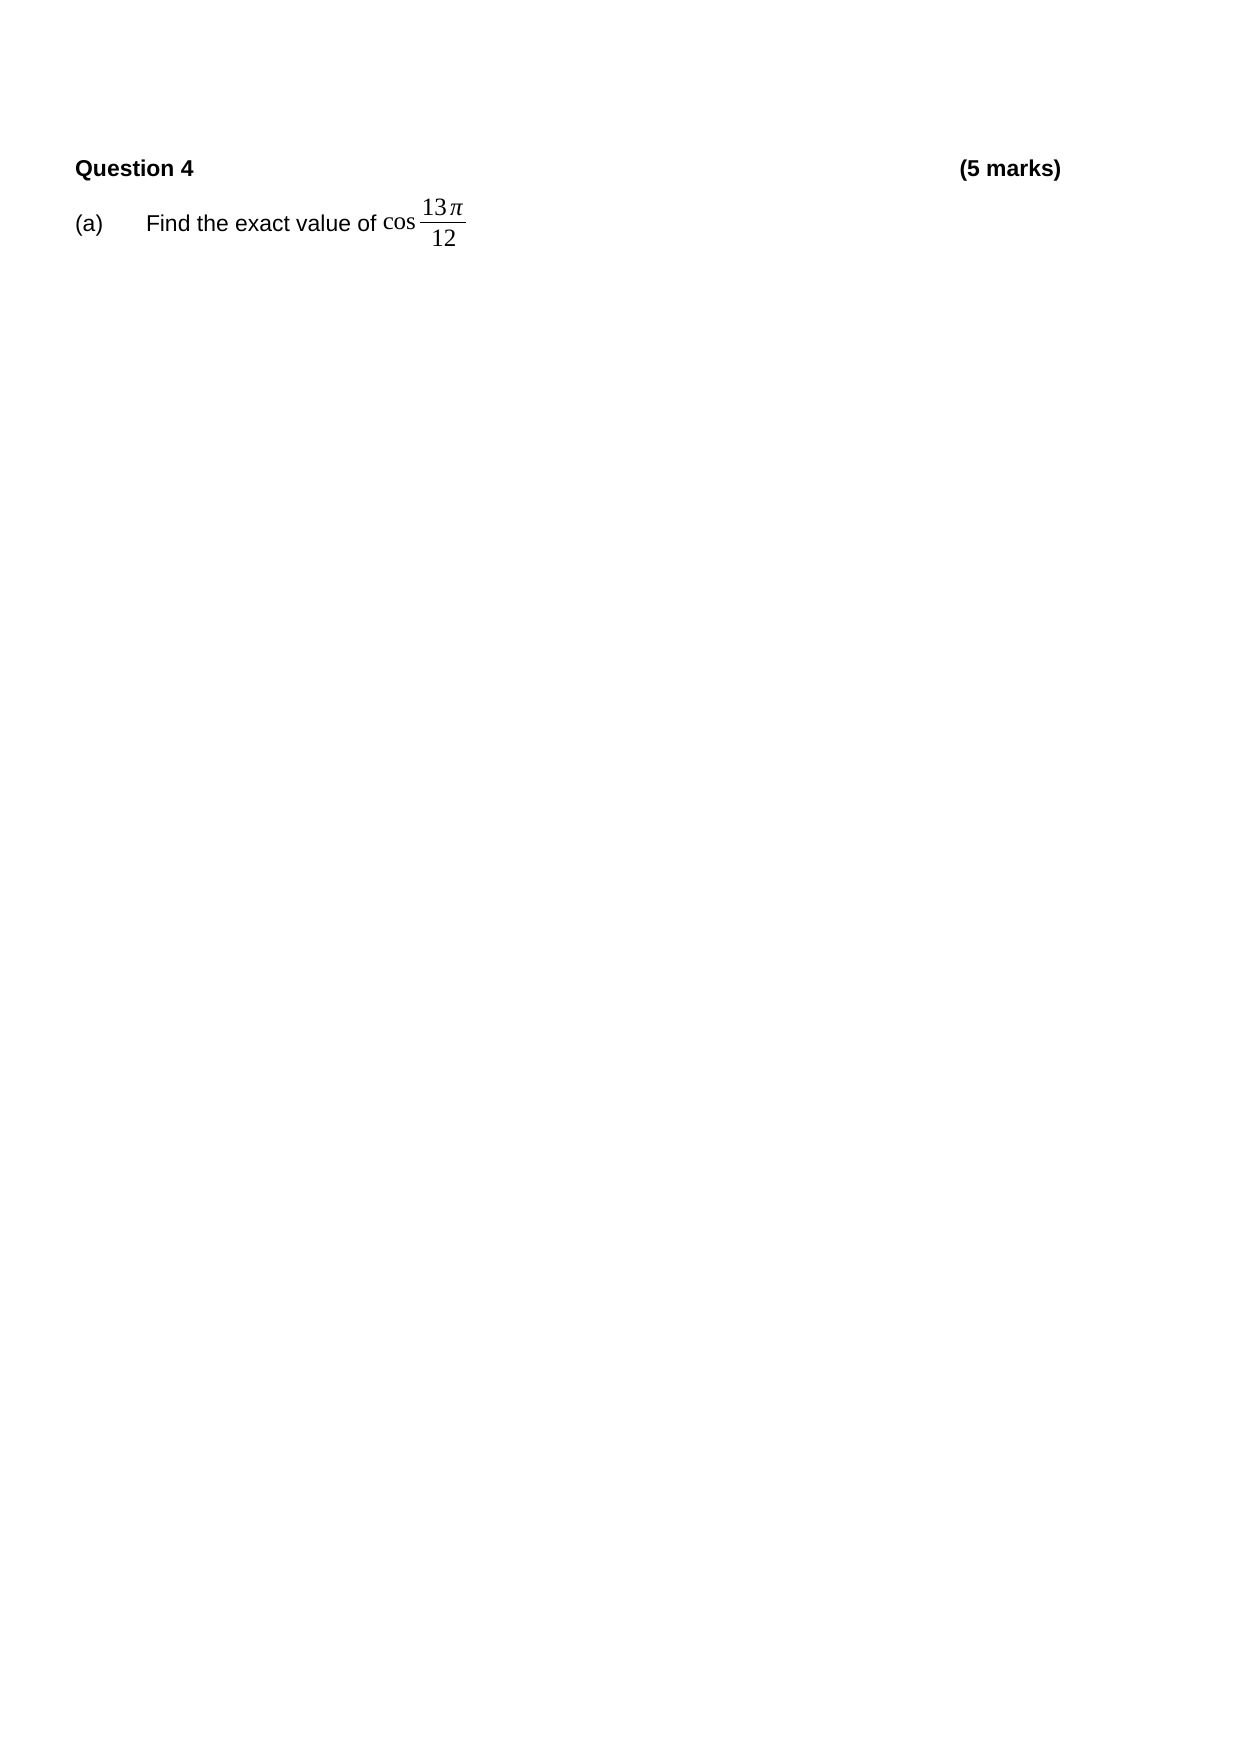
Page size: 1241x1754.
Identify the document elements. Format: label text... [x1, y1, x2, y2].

text (a) Find the exact value of [75, 194, 1165, 253]
text Question 4 (5 marks) [75, 155, 1165, 181]
